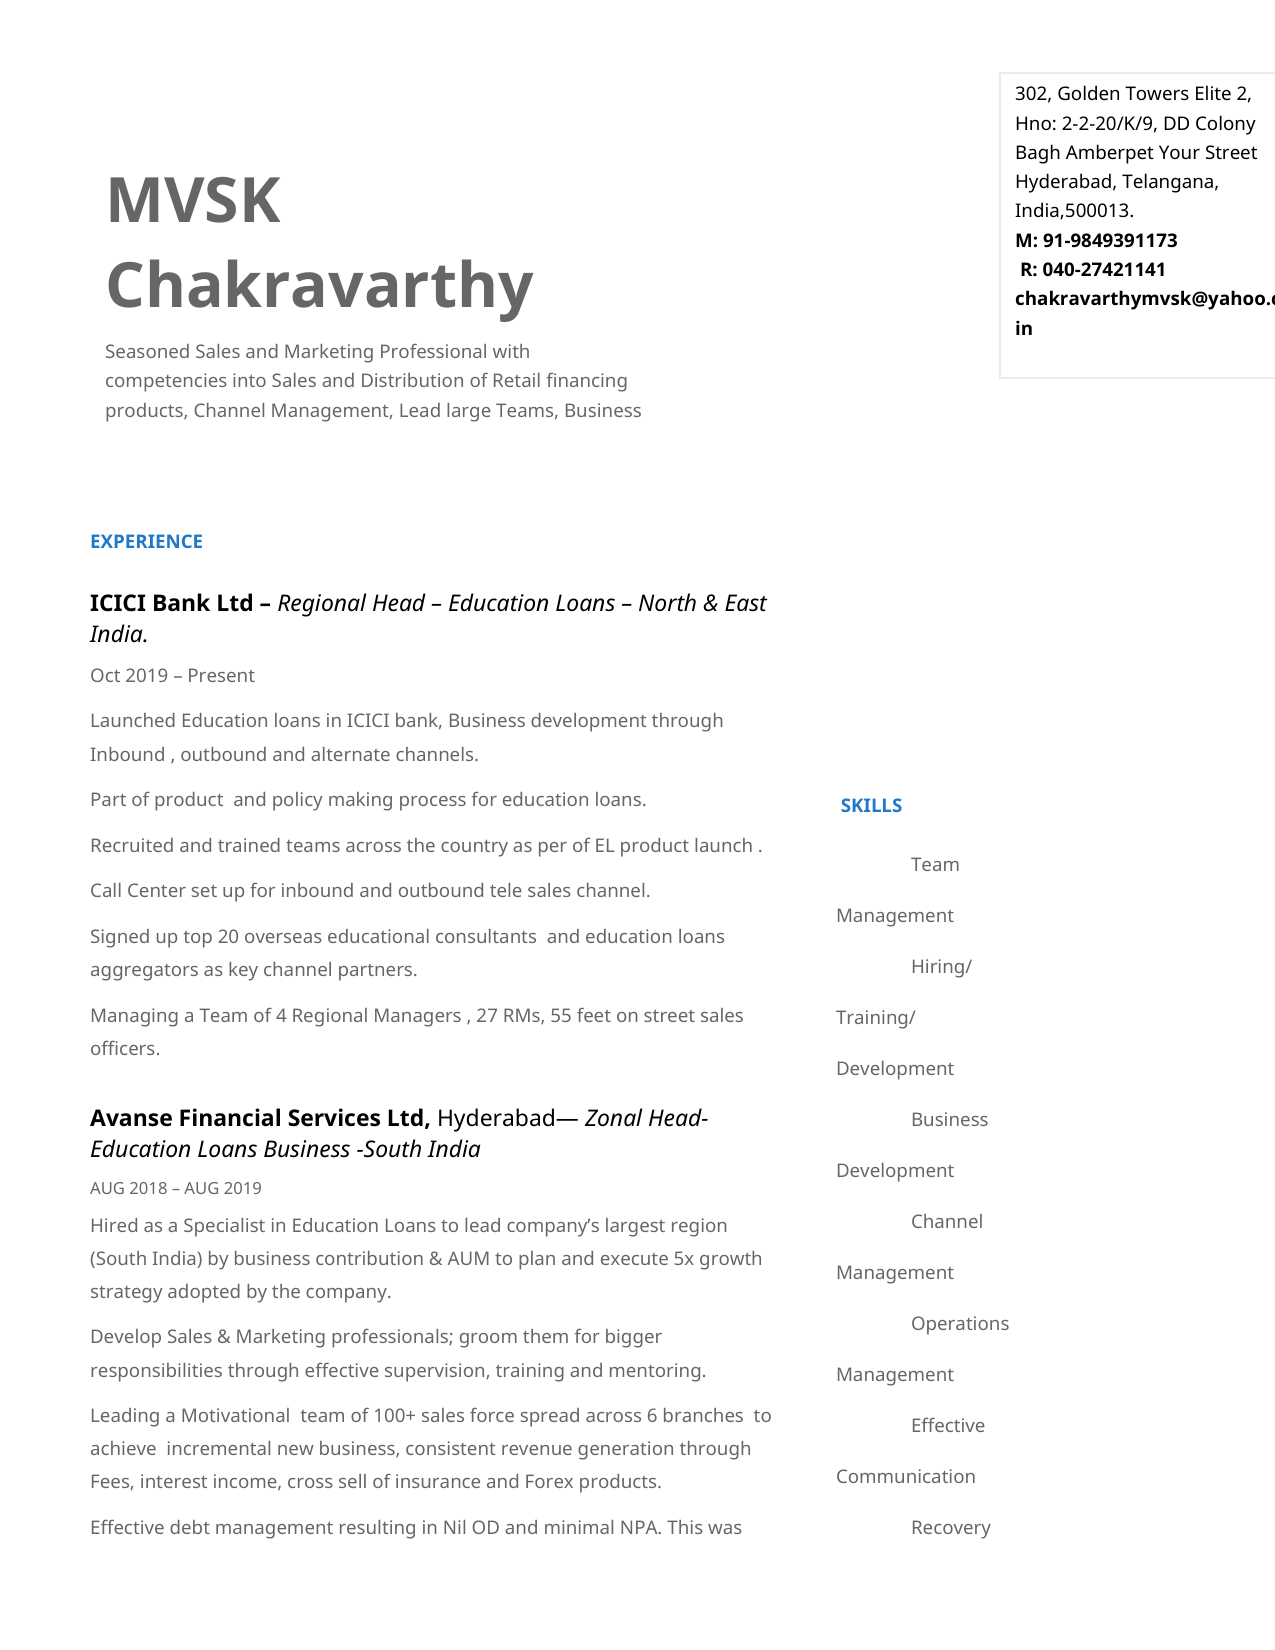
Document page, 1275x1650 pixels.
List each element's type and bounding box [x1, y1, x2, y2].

table_header [821, 121, 1050, 451]
table_cell [821, 451, 1050, 1555]
table_header [75, 121, 821, 451]
table_cell [75, 451, 821, 1555]
